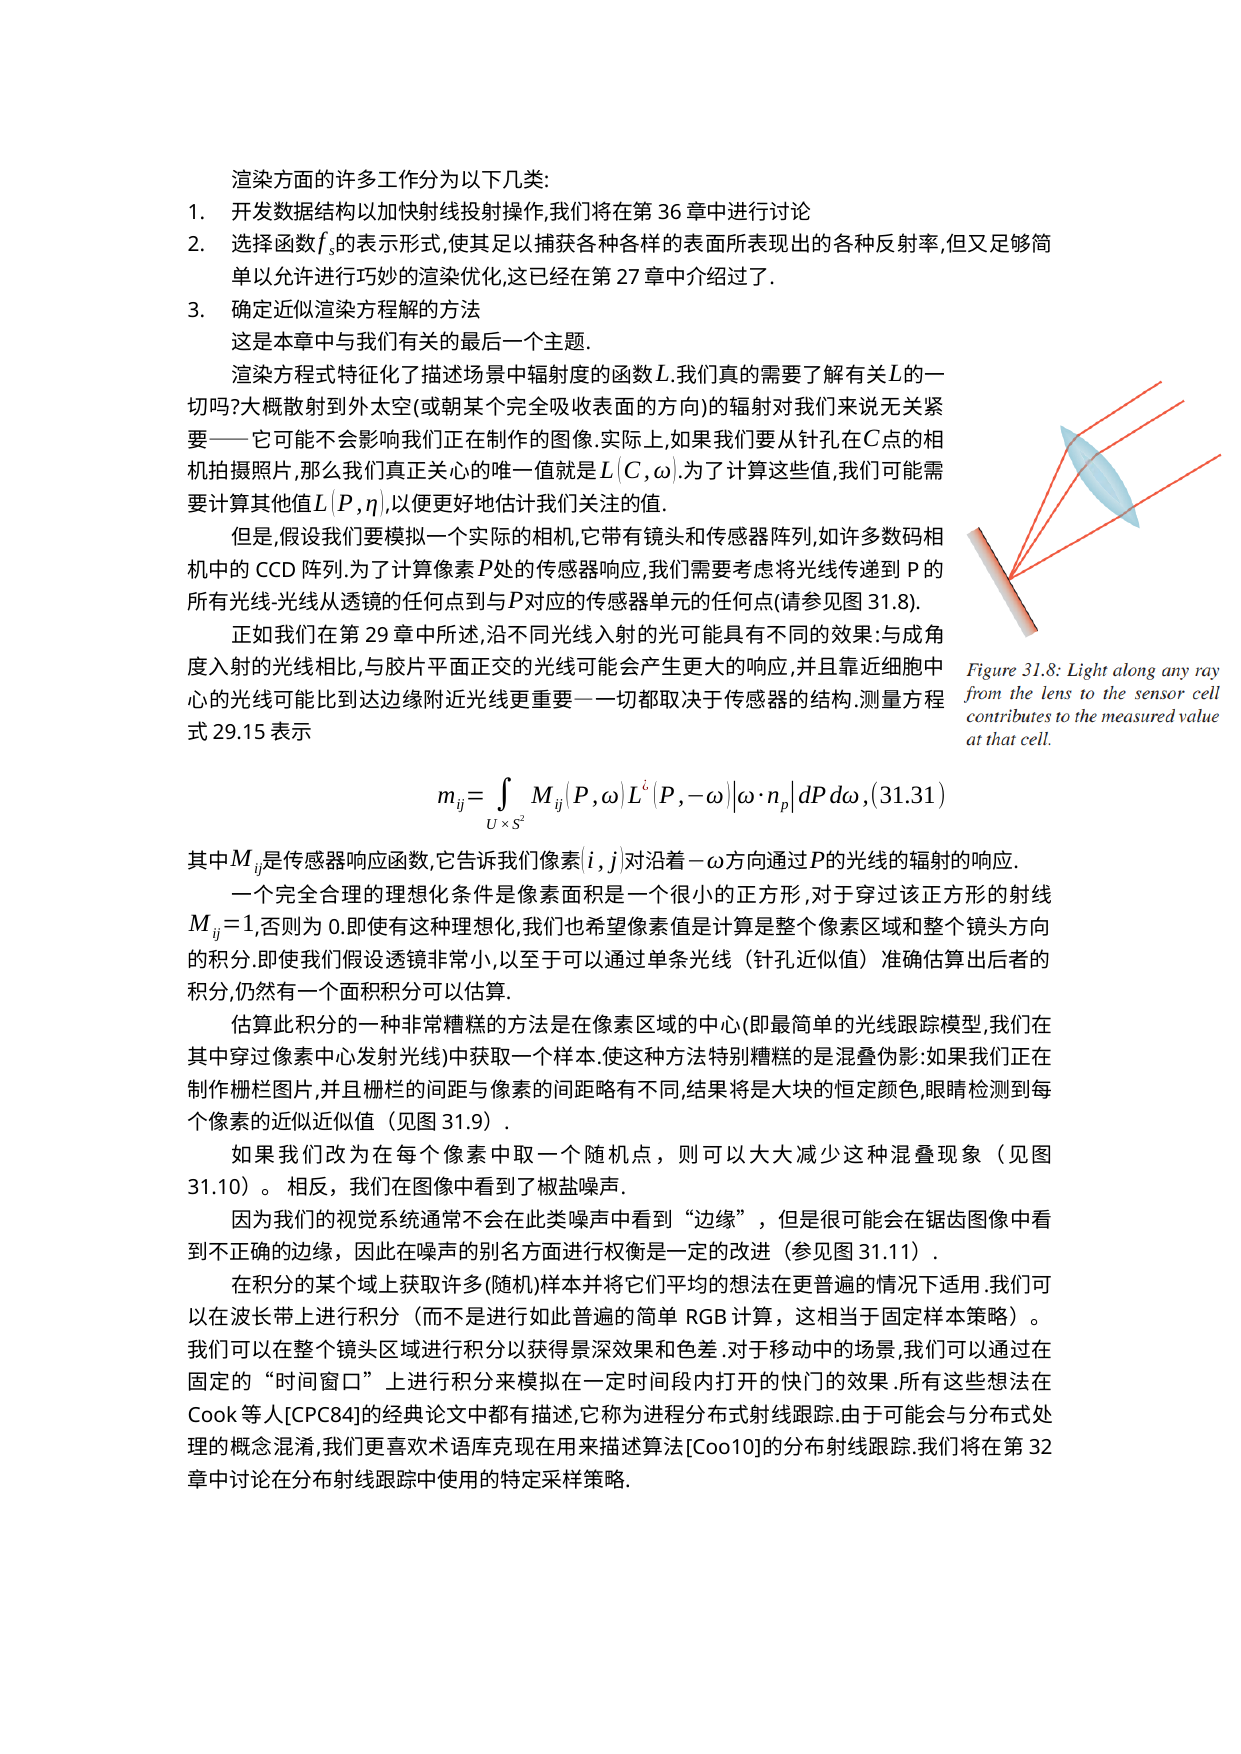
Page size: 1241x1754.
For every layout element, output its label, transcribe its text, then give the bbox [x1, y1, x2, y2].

list 开发数据结构以加快射线投射操作,我们将在第36章中进行讨论 [187, 194, 1053, 227]
text 但是,假设我们要模拟一个实际的相机,它带有镜头和传感器阵列,如许多数码相机中的CCD阵列.为了计算像素处的传感器响应,我们需要考虑将光线传递到P的所有光线-光线从透镜的任何点到与对应的传感器单元的任何点(请参见图31.8). [187, 519, 963, 617]
text 其中是传感器响应函数,它告诉我们像素对沿着方向通过的光线的辐射的响应. [187, 844, 1053, 877]
text 在积分的某个域上获取许多(随机)样本并将它们平均的想法在更普遍的情况下适用.我们可以在波长带上进行积分（而不是进行如此普遍的简单RGB计算，这相当于固定样本策略）。 我们可以在整个镜头区域进行积分以获得景深效果和色差.对于移动中的场景,我们可以通过在固定的“时间窗口”上进行积分来模拟在一定时间段内打开的快门的效果.所有这些想法在Cook等人[CPC84]的经典论文中都有描述,它称为进程分布式射线跟踪.由于可能会与分布式处理的概念混淆,我们更喜欢术语库克现在用来描述算法[Coo10]的分布射线跟踪.我们将在第32章中讨论在分布射线跟踪中使用的特定采样策略. [187, 1267, 1053, 1494]
text 正如我们在第29章中所述,沿不同光线入射的光可能具有不同的效果:与成角度入射的光线相比,与胶片平面正交的光线可能会产生更大的响应,并且靠近细胞中心的光线可能比到达边缘附近光线更重要—一切都取决于传感器的结构.测量方程式29.15表示 [187, 617, 963, 747]
text 因为我们的视觉系统通常不会在此类噪声中看到“边缘”，但是很可能会在锯齿图像中看到不正确的边缘，因此在噪声的别名方面进行权衡是一定的改进（参见图31.11）. [187, 1202, 1053, 1267]
list 确定近似渲染方程解的方法 [187, 292, 1053, 324]
text 渲染方程式特征化了描述场景中辐射度的函数.我们真的需要了解有关的一切吗?大概散射到外太空(或朝某个完全吸收表面的方向)的辐射对我们来说无关紧要——它可能不会影响我们正在制作的图像.实际上,如果我们要从针孔在点的相机拍摄照片,那么我们真正关心的唯一值就是.为了计算这些值,我们可能需要计算其他值,以便更好地估计我们关注的值. [187, 357, 1053, 519]
text 一个完全合理的理想化条件是像素面积是一个很小的正方形,对于穿过该正方形的射线,否则为0.即使有这种理想化,我们也希望像素值是计算是整个像素区域和整个镜头方向的积分.即使我们假设透镜非常小,以至于可以通过单条光线（针孔近似值）准确估算出后者的积分,仍然有一个面积积分可以估算. [187, 877, 1053, 1007]
text 如果我们改为在每个像素中取一个随机点，则可以大大减少这种混叠现象（见图31.10）。 相反，我们在图像中看到了椒盐噪声. [187, 1137, 1053, 1202]
list 选择函数的表示形式,使其足以捕获各种各样的表面所表现出的各种反射率,但又足够简单以允许进行巧妙的渲染优化,这已经在第27章中介绍过了. [187, 227, 1053, 292]
text 估算此积分的一种非常糟糕的方法是在像素区域的中心(即最简单的光线跟踪模型,我们在其中穿过像素中心发射光线)中获取一个样本.使这种方法特别糟糕的是混叠伪影:如果我们正在制作栅栏图片,并且栅栏的间距与像素的间距略有不同,结果将是大块的恒定颜色,眼睛检测到每个像素的近似近似值（见图31.9）. [187, 1007, 1053, 1137]
text 渲染方面的许多工作分为以下几类: [187, 162, 1053, 194]
picture [963, 360, 1226, 755]
text 这是本章中与我们有关的最后一个主题. [187, 324, 1053, 357]
